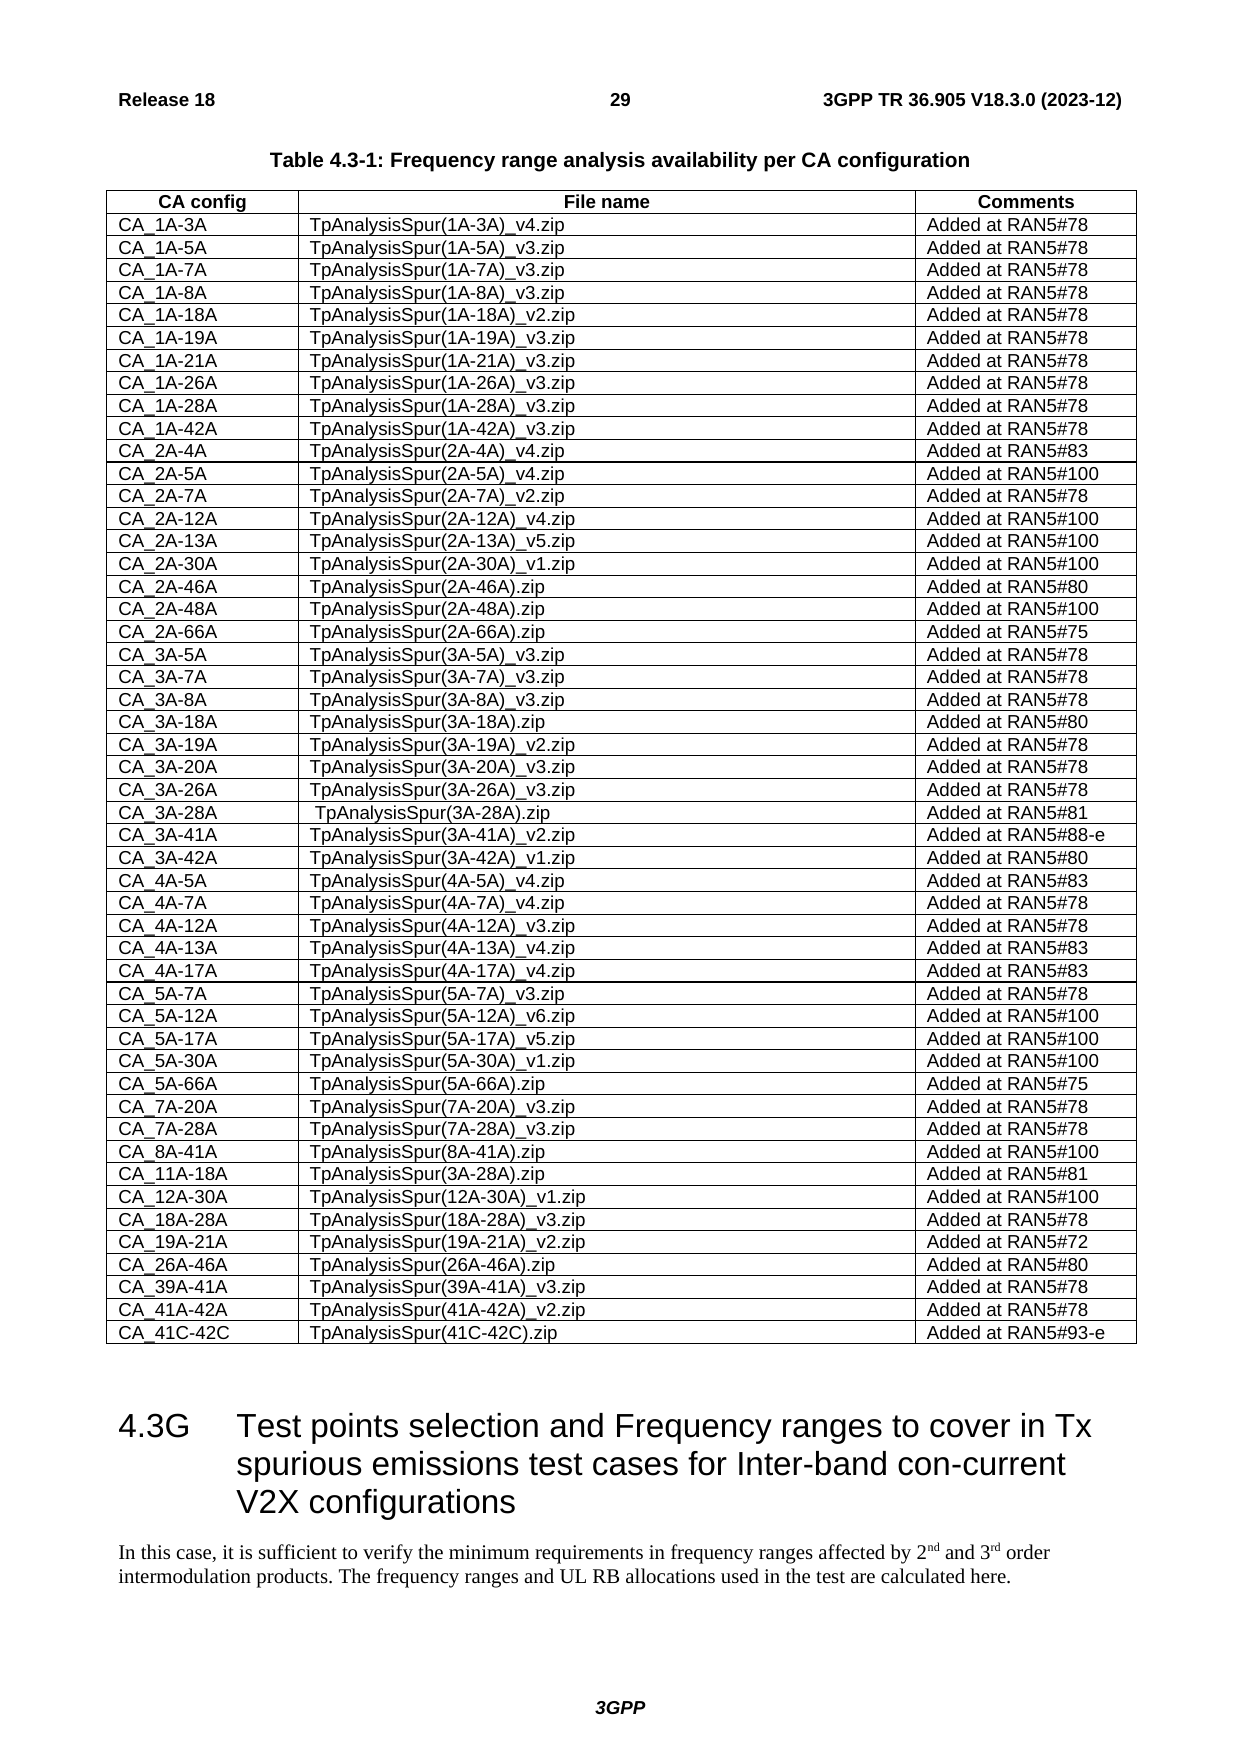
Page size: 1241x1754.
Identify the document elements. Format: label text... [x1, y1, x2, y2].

table_cell Added at RAN5#81 [916, 802, 1136, 823]
table_cell CA_4A-13A [107, 937, 298, 959]
table_cell Added at RAN5#88-e [916, 824, 1136, 846]
table_cell TpAnalysisSpur(3A-7A)_v3.zip [299, 666, 915, 687]
table_cell CA_7A-28A [107, 1118, 298, 1139]
table_cell TpAnalysisSpur(3A-5A)_v3.zip [299, 643, 915, 665]
table_cell CA_2A-66A [107, 621, 298, 642]
table_cell TpAnalysisSpur(3A-19A)_v2.zip [299, 734, 915, 755]
table_cell CA_4A-7A [107, 892, 298, 913]
table_cell Added at RAN5#80 [916, 711, 1136, 733]
table_cell TpAnalysisSpur(2A-4A)_v4.zip [299, 440, 915, 461]
table_cell TpAnalysisSpur(18A-28A)_v3.zip [299, 1209, 915, 1230]
table_header CA config [107, 191, 298, 213]
table_cell CA_3A-5A [107, 643, 298, 665]
table_cell CA_1A-8A [107, 282, 298, 303]
table_cell TpAnalysisSpur(4A-13A)_v4.zip [299, 937, 915, 959]
table_cell Added at RAN5#80 [916, 1254, 1136, 1275]
table_cell Added at RAN5#78 [916, 1118, 1136, 1139]
table_cell Added at RAN5#78 [916, 372, 1136, 394]
table_cell Added at RAN5#78 [916, 1299, 1136, 1320]
table_cell TpAnalysisSpur(1A-26A)_v3.zip [299, 372, 915, 394]
table_cell TpAnalysisSpur(3A-28A).zip [299, 1163, 915, 1185]
table_cell TpAnalysisSpur(1A-21A)_v3.zip [299, 350, 915, 371]
table_cell TpAnalysisSpur(3A-42A)_v1.zip [299, 847, 915, 868]
table_cell CA_41A-42A [107, 1299, 298, 1320]
table_cell Added at RAN5#100 [916, 1005, 1136, 1027]
table_cell Added at RAN5#78 [916, 350, 1136, 371]
table_cell Added at RAN5#83 [916, 440, 1136, 461]
table_cell Added at RAN5#83 [916, 869, 1136, 891]
table_cell Added at RAN5#83 [916, 937, 1136, 959]
table_cell Added at RAN5#78 [916, 1095, 1136, 1117]
table_cell TpAnalysisSpur(7A-28A)_v3.zip [299, 1118, 915, 1139]
table_cell Added at RAN5#81 [916, 1163, 1136, 1185]
table_cell CA_3A-42A [107, 847, 298, 868]
table_cell CA_5A-66A [107, 1073, 298, 1094]
table_cell TpAnalysisSpur(2A-46A).zip [299, 576, 915, 597]
table_cell Added at RAN5#100 [916, 598, 1136, 620]
table_cell Added at RAN5#100 [916, 1141, 1136, 1162]
table_cell TpAnalysisSpur(1A-3A)_v4.zip [299, 214, 915, 235]
table_cell CA_5A-17A [107, 1028, 298, 1049]
table_cell CA_1A-7A [107, 259, 298, 281]
table_cell CA_39A-41A [107, 1276, 298, 1298]
table_cell TpAnalysisSpur(4A-17A)_v4.zip [299, 960, 915, 981]
table_cell CA_3A-28A [107, 802, 298, 823]
table_cell CA_1A-42A [107, 417, 298, 439]
table_cell TpAnalysisSpur(2A-12A)_v4.zip [299, 508, 915, 529]
table_cell CA_3A-20A [107, 756, 298, 778]
table_cell CA_2A-46A [107, 576, 298, 597]
table_cell TpAnalysisSpur(5A-66A).zip [299, 1073, 915, 1094]
table_cell TpAnalysisSpur(5A-7A)_v3.zip [299, 983, 915, 1004]
table_cell TpAnalysisSpur(2A-48A).zip [299, 598, 915, 620]
table_cell CA_11A-18A [107, 1163, 298, 1185]
table_cell TpAnalysisSpur(41A-42A)_v2.zip [299, 1299, 915, 1320]
table_cell Added at RAN5#72 [916, 1231, 1136, 1253]
table_cell TpAnalysisSpur(2A-13A)_v5.zip [299, 530, 915, 552]
table_cell TpAnalysisSpur(1A-42A)_v3.zip [299, 417, 915, 439]
table_header Comments [916, 191, 1136, 213]
table_cell Added at RAN5#78 [916, 983, 1136, 1004]
table_cell Added at RAN5#78 [916, 214, 1136, 235]
table_cell Added at RAN5#78 [916, 689, 1136, 710]
table_cell TpAnalysisSpur(1A-7A)_v3.zip [299, 259, 915, 281]
table_cell TpAnalysisSpur(2A-30A)_v1.zip [299, 553, 915, 574]
table_cell Added at RAN5#78 [916, 327, 1136, 348]
table_cell Added at RAN5#78 [916, 417, 1136, 439]
table_cell Added at RAN5#83 [916, 960, 1136, 981]
table_cell TpAnalysisSpur(3A-8A)_v3.zip [299, 689, 915, 710]
table_cell CA_2A-13A [107, 530, 298, 552]
table_cell Added at RAN5#78 [916, 485, 1136, 507]
text Table 4.3-1: Frequency range analysis availability per CA configuration [118, 147, 1122, 171]
table_cell CA_7A-20A [107, 1095, 298, 1117]
table_cell CA_2A-48A [107, 598, 298, 620]
table_cell CA_8A-41A [107, 1141, 298, 1162]
table_cell Added at RAN5#78 [916, 666, 1136, 687]
table_cell TpAnalysisSpur(4A-5A)_v4.zip [299, 869, 915, 891]
table_cell TpAnalysisSpur(1A-5A)_v3.zip [299, 236, 915, 258]
table_cell TpAnalysisSpur(39A-41A)_v3.zip [299, 1276, 915, 1298]
table_cell CA_3A-8A [107, 689, 298, 710]
table_cell TpAnalysisSpur(1A-19A)_v3.zip [299, 327, 915, 348]
table_cell Added at RAN5#100 [916, 1186, 1136, 1207]
table_cell TpAnalysisSpur(2A-66A).zip [299, 621, 915, 642]
table_cell TpAnalysisSpur(5A-12A)_v6.zip [299, 1005, 915, 1027]
text In this case, it is sufficient to verify the minimum requirements in frequency ranges affected by 2nd and 3rd order intermodulation products. The frequency ranges and UL RB allocations used in the test are calculated here. [118, 1540, 1122, 1588]
table_cell CA_12A-30A [107, 1186, 298, 1207]
table_cell CA_41C-42C [107, 1321, 298, 1343]
table_cell CA_3A-26A [107, 779, 298, 801]
table_cell Added at RAN5#80 [916, 576, 1136, 597]
table_cell CA_2A-7A [107, 485, 298, 507]
table_cell Added at RAN5#78 [916, 779, 1136, 801]
table_cell CA_2A-12A [107, 508, 298, 529]
table_cell CA_18A-28A [107, 1209, 298, 1230]
table_cell TpAnalysisSpur(26A-46A).zip [299, 1254, 915, 1275]
table_cell TpAnalysisSpur(2A-7A)_v2.zip [299, 485, 915, 507]
table_cell Added at RAN5#78 [916, 892, 1136, 913]
table_cell CA_4A-5A [107, 869, 298, 891]
table_cell Added at RAN5#78 [916, 304, 1136, 326]
table_cell TpAnalysisSpur(4A-12A)_v3.zip [299, 915, 915, 936]
table_cell CA_4A-17A [107, 960, 298, 981]
table_cell TpAnalysisSpur(1A-8A)_v3.zip [299, 282, 915, 303]
subtitle 4.3G Test points selection and Frequency ranges to cover in Tx spurious emissions test cases for Inter-band con-current V2X configurations [118, 1406, 1122, 1521]
table_cell Added at RAN5#78 [916, 915, 1136, 936]
table_cell Added at RAN5#100 [916, 508, 1136, 529]
table_cell TpAnalysisSpur(41C-42C).zip [299, 1321, 915, 1343]
table_cell TpAnalysisSpur(7A-20A)_v3.zip [299, 1095, 915, 1117]
table_cell TpAnalysisSpur(3A-41A)_v2.zip [299, 824, 915, 846]
table_cell CA_1A-18A [107, 304, 298, 326]
table_cell TpAnalysisSpur(3A-28A).zip [299, 802, 915, 823]
table_cell CA_26A-46A [107, 1254, 298, 1275]
table_cell CA_4A-12A [107, 915, 298, 936]
table_cell Added at RAN5#100 [916, 530, 1136, 552]
table_cell TpAnalysisSpur(8A-41A).zip [299, 1141, 915, 1162]
table_cell Added at RAN5#78 [916, 236, 1136, 258]
table_cell Added at RAN5#100 [916, 463, 1136, 484]
table_cell CA_5A-30A [107, 1050, 298, 1072]
table_cell Added at RAN5#75 [916, 621, 1136, 642]
table_cell Added at RAN5#78 [916, 395, 1136, 416]
table_cell TpAnalysisSpur(1A-28A)_v3.zip [299, 395, 915, 416]
table_cell CA_3A-7A [107, 666, 298, 687]
table_header File name [299, 191, 915, 213]
table_cell Added at RAN5#78 [916, 282, 1136, 303]
table_cell CA_19A-21A [107, 1231, 298, 1253]
table_cell Added at RAN5#78 [916, 756, 1136, 778]
table_cell CA_1A-28A [107, 395, 298, 416]
table_cell Added at RAN5#78 [916, 1209, 1136, 1230]
table_cell TpAnalysisSpur(3A-18A).zip [299, 711, 915, 733]
table_cell TpAnalysisSpur(5A-30A)_v1.zip [299, 1050, 915, 1072]
table_cell Added at RAN5#78 [916, 643, 1136, 665]
table_cell TpAnalysisSpur(12A-30A)_v1.zip [299, 1186, 915, 1207]
table_cell CA_1A-3A [107, 214, 298, 235]
table_cell TpAnalysisSpur(3A-20A)_v3.zip [299, 756, 915, 778]
table_cell TpAnalysisSpur(3A-26A)_v3.zip [299, 779, 915, 801]
table_cell Added at RAN5#75 [916, 1073, 1136, 1094]
table_cell Added at RAN5#78 [916, 1276, 1136, 1298]
table_cell Added at RAN5#100 [916, 1050, 1136, 1072]
table_cell TpAnalysisSpur(5A-17A)_v5.zip [299, 1028, 915, 1049]
table_cell CA_2A-30A [107, 553, 298, 574]
table_cell Added at RAN5#78 [916, 259, 1136, 281]
table_cell Added at RAN5#80 [916, 847, 1136, 868]
table_cell TpAnalysisSpur(19A-21A)_v2.zip [299, 1231, 915, 1253]
table_cell CA_3A-41A [107, 824, 298, 846]
table_cell CA_3A-19A [107, 734, 298, 755]
table_cell TpAnalysisSpur(1A-18A)_v2.zip [299, 304, 915, 326]
table_cell Added at RAN5#78 [916, 734, 1136, 755]
table_cell Added at RAN5#100 [916, 1028, 1136, 1049]
table_cell CA_1A-26A [107, 372, 298, 394]
table_cell TpAnalysisSpur(4A-7A)_v4.zip [299, 892, 915, 913]
table_cell CA_1A-19A [107, 327, 298, 348]
table_cell CA_2A-4A [107, 440, 298, 461]
table_cell CA_5A-12A [107, 1005, 298, 1027]
table_cell TpAnalysisSpur(2A-5A)_v4.zip [299, 463, 915, 484]
table_cell CA_1A-21A [107, 350, 298, 371]
table_cell CA_5A-7A [107, 983, 298, 1004]
table_cell Added at RAN5#100 [916, 553, 1136, 574]
table_cell Added at RAN5#93-e [916, 1321, 1136, 1343]
table_cell CA_2A-5A [107, 463, 298, 484]
table_cell CA_3A-18A [107, 711, 298, 733]
table_cell CA_1A-5A [107, 236, 298, 258]
